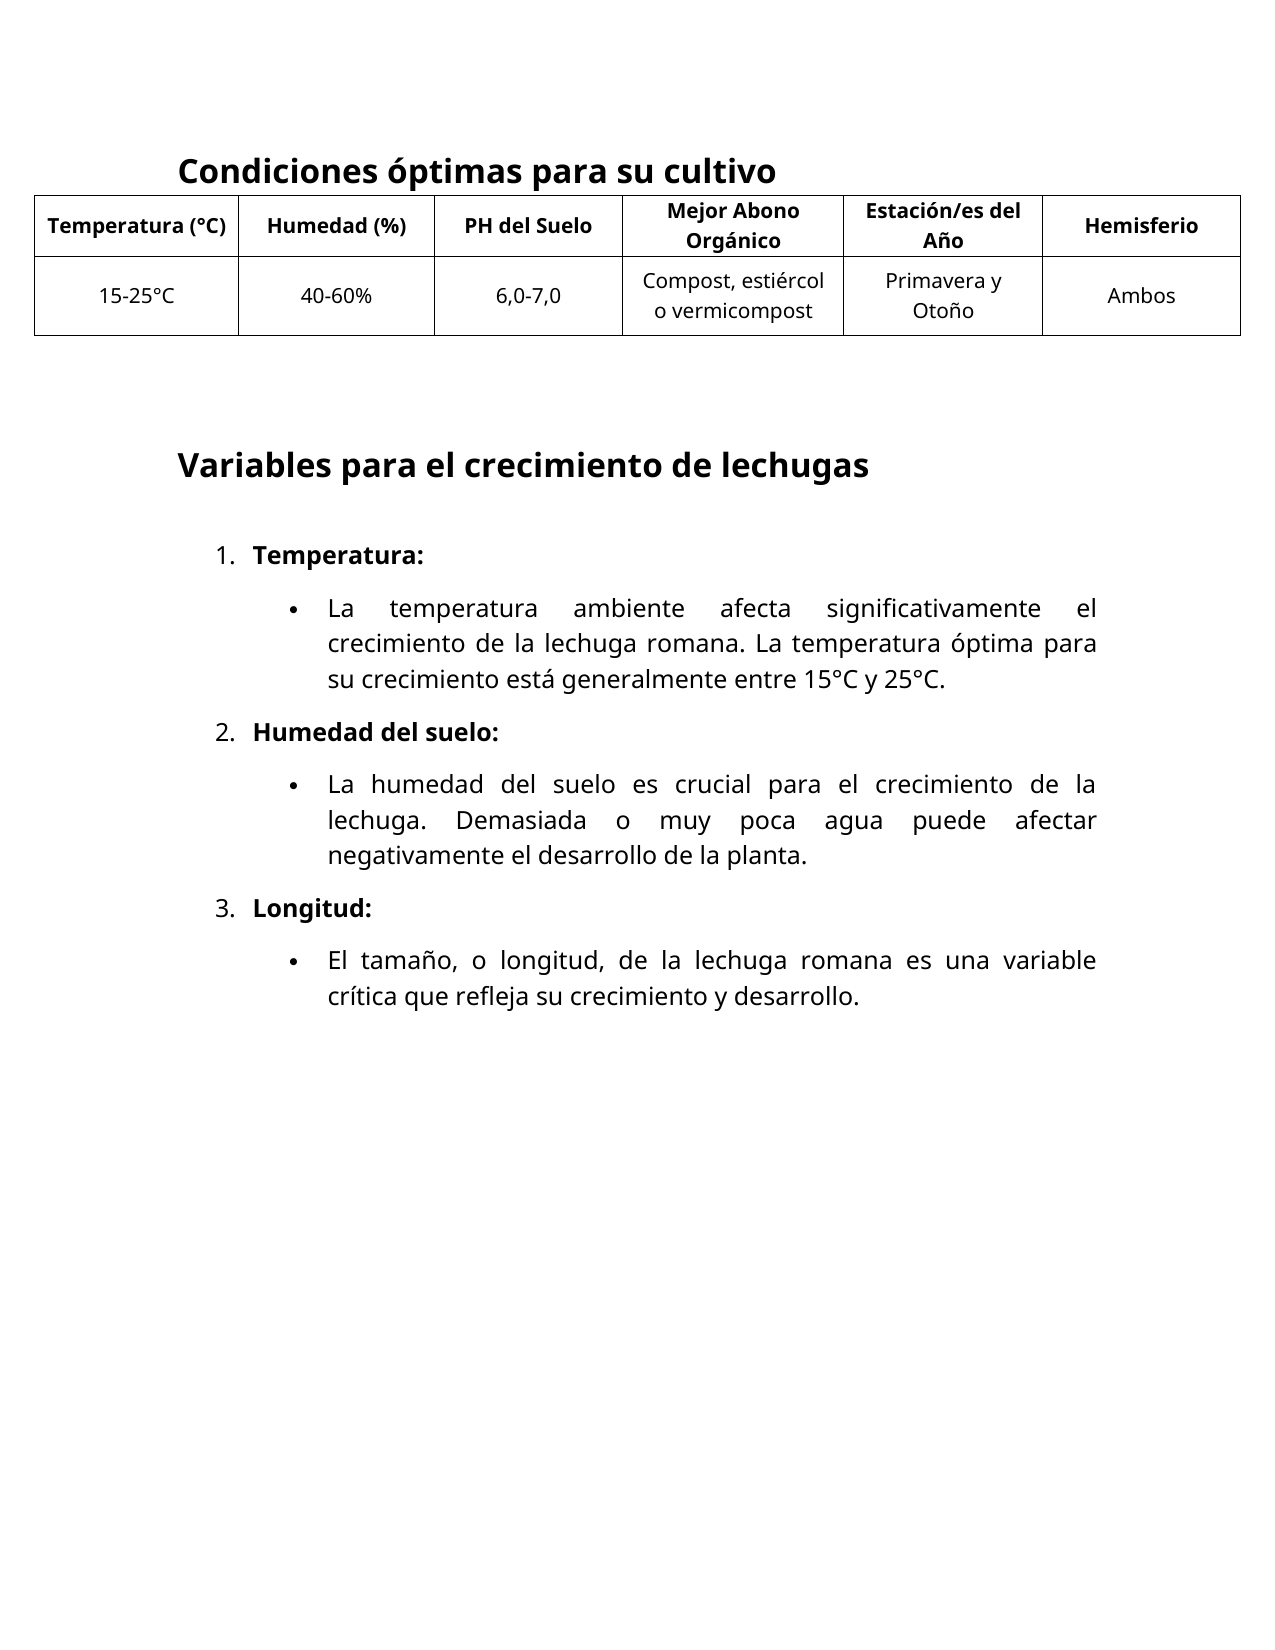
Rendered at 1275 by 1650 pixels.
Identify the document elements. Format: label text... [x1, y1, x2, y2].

table_header Hemisferio [1043, 196, 1240, 256]
list La temperatura ambiente afecta significativamente el crecimiento de la lechuga romana. La temperatura óptima para su crecimiento está generalmente entre 15°C y 25°C. [290, 590, 1098, 696]
table_cell 15-25°C [35, 257, 238, 335]
table_header Mejor Abono Orgánico [623, 196, 843, 256]
table_cell Primavera y Otoño [844, 257, 1042, 335]
list El tamaño, o longitud, de la lechuga romana es una variable crítica que refleja su crecimiento y desarrollo. [290, 943, 1098, 1013]
subtitle Condiciones óptimas para su cultivo [177, 148, 1098, 193]
table_header Estación/es del Año [844, 196, 1042, 256]
list Longitud: [215, 890, 1098, 924]
list Humedad del suelo: [215, 714, 1098, 748]
table_header Humedad (%) [239, 196, 434, 256]
table_cell Compost, estiércol o vermicompost [623, 257, 843, 335]
subtitle Variables para el crecimiento de lechugas [177, 442, 1098, 487]
list Temperatura: [215, 538, 1098, 572]
table_cell 6,0-7,0 [435, 257, 622, 335]
table_cell 40-60% [239, 257, 434, 335]
table_header PH del Suelo [435, 196, 622, 256]
table_header Temperatura (°C) [35, 196, 238, 256]
table_cell Ambos [1043, 257, 1240, 335]
list La humedad del suelo es crucial para el crecimiento de la lechuga. Demasiada o muy poca agua puede afectar negativamente el desarrollo de la planta. [290, 767, 1098, 872]
